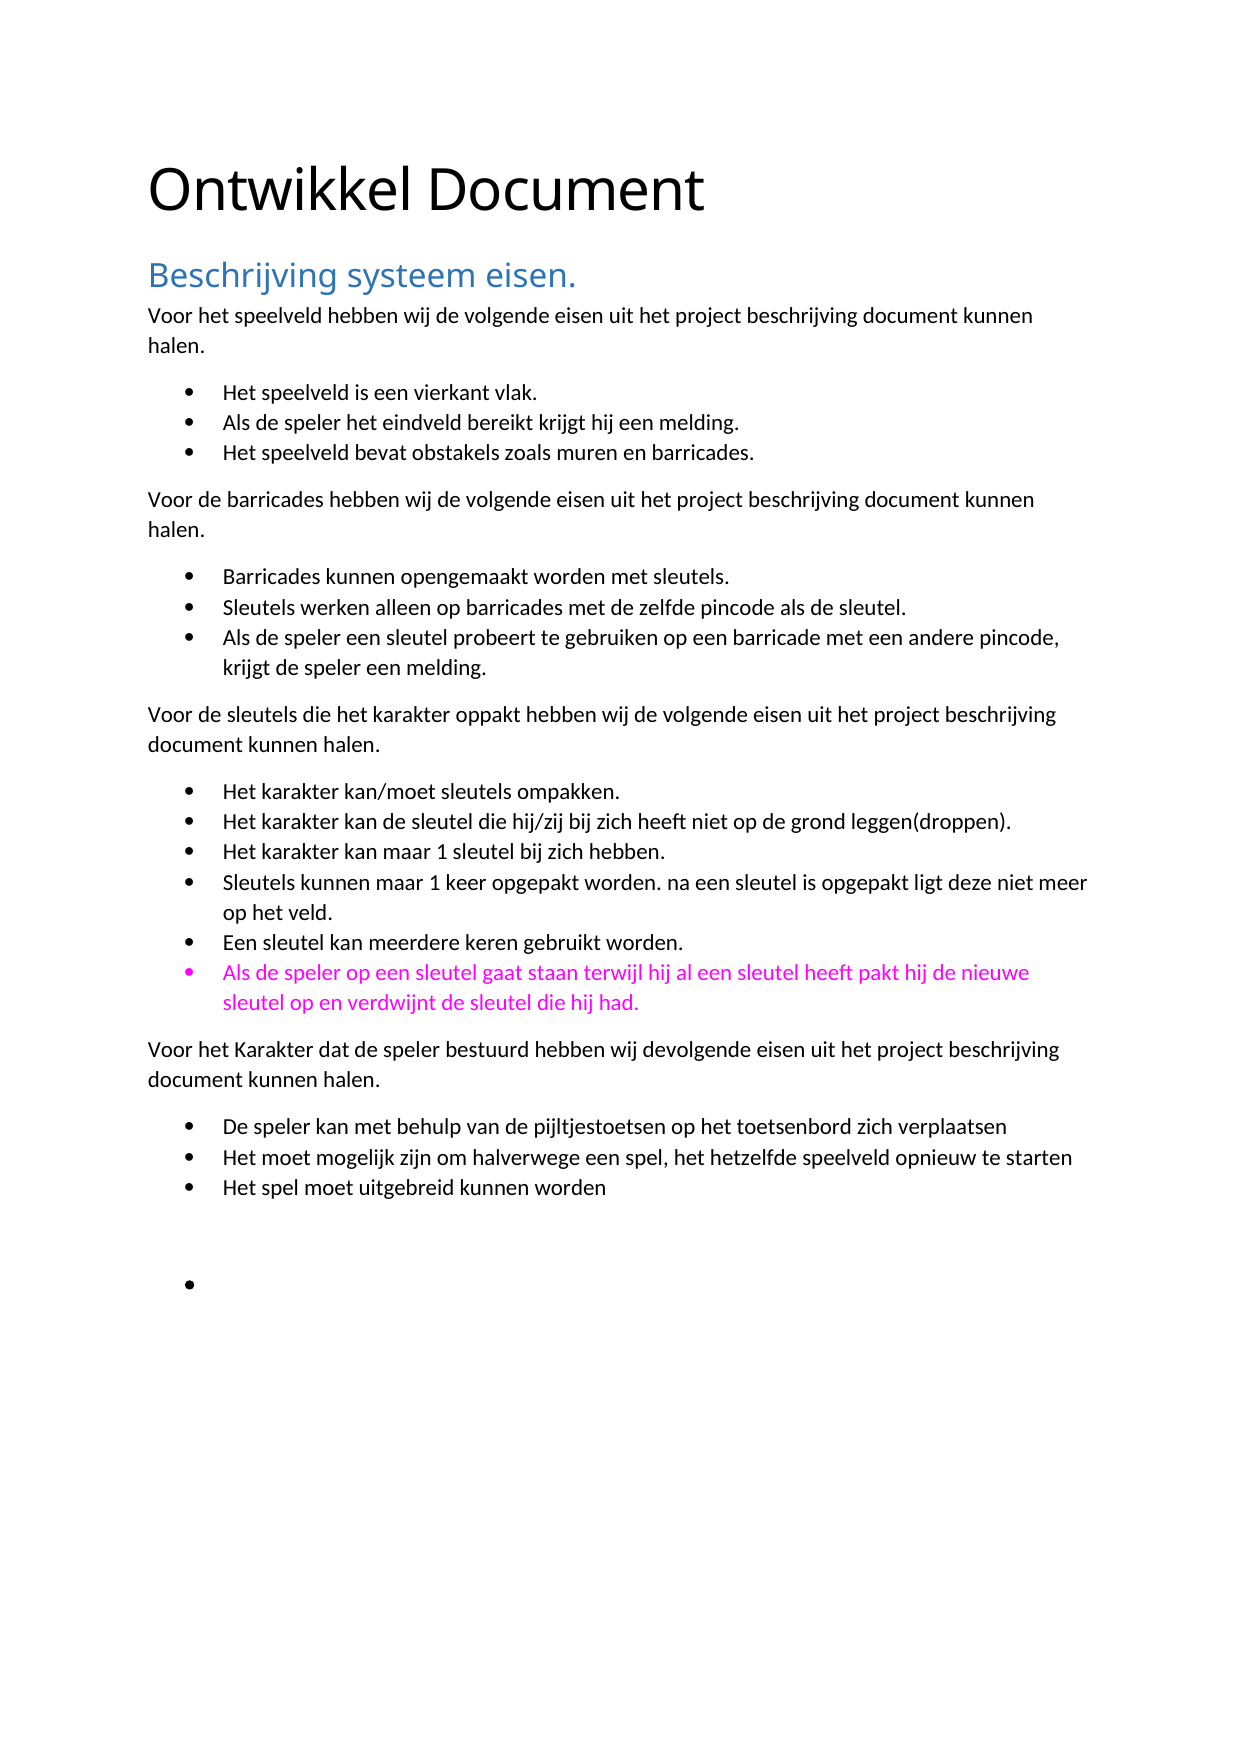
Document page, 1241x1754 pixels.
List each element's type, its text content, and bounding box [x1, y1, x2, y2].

list Het spel moet uitgebreid kunnen worden [185, 1173, 1093, 1201]
text Voor de sleutels die het karakter oppakt hebben wij de volgende eisen uit het project beschrijving document kunnen halen. [148, 700, 1093, 758]
text Voor het Karakter dat de speler bestuurd hebben wij devolgende eisen uit het project beschrijving document kunnen halen. [148, 1035, 1093, 1094]
list Het karakter kan maar 1 sleutel bij zich hebben. [185, 837, 1093, 866]
list Als de speler op een sleutel gaat staan terwijl hij al een sleutel heeft pakt hij de nieuwe sleutel op en verdwijnt de sleutel die hij had. [185, 958, 1093, 1017]
title Ontwikkel Document [148, 148, 1093, 227]
list Sleutels kunnen maar 1 keer opgepakt worden. na een sleutel is opgepakt ligt deze niet meer op het veld. [185, 868, 1093, 926]
text Voor de barricades hebben wij de volgende eisen uit het project beschrijving document kunnen halen. [148, 485, 1093, 544]
text Voor het speelveld hebben wij de volgende eisen uit het project beschrijving document kunnen halen. [148, 301, 1093, 359]
list Een sleutel kan meerdere keren gebruikt worden. [185, 928, 1093, 956]
list Het speelveld is een vierkant vlak. [185, 378, 1093, 406]
list Het karakter kan de sleutel die hij/zij bij zich heeft niet op de grond leggen(droppen). [185, 807, 1093, 835]
list De speler kan met behulp van de pijltjestoetsen op het toetsenbord zich verplaatsen [185, 1112, 1093, 1141]
list Barricades kunnen opengemaakt worden met sleutels. [185, 562, 1093, 591]
list Als de speler het eindveld bereikt krijgt hij een melding. [185, 408, 1093, 436]
list Het moet mogelijk zijn om halverwege een spel, het hetzelfde speelveld opnieuw te starten [185, 1143, 1093, 1171]
subtitle Beschrijving systeem eisen. [148, 252, 1093, 297]
list Sleutels werken alleen op barricades met de zelfde pincode als de sleutel. [185, 593, 1093, 621]
list Het karakter kan/moet sleutels ompakken. [185, 777, 1093, 805]
list Als de speler een sleutel probeert te gebruiken op een barricade met een andere pincode, krijgt de speler een melding. [185, 623, 1093, 681]
list Het speelveld bevat obstakels zoals muren en barricades. [185, 438, 1093, 467]
